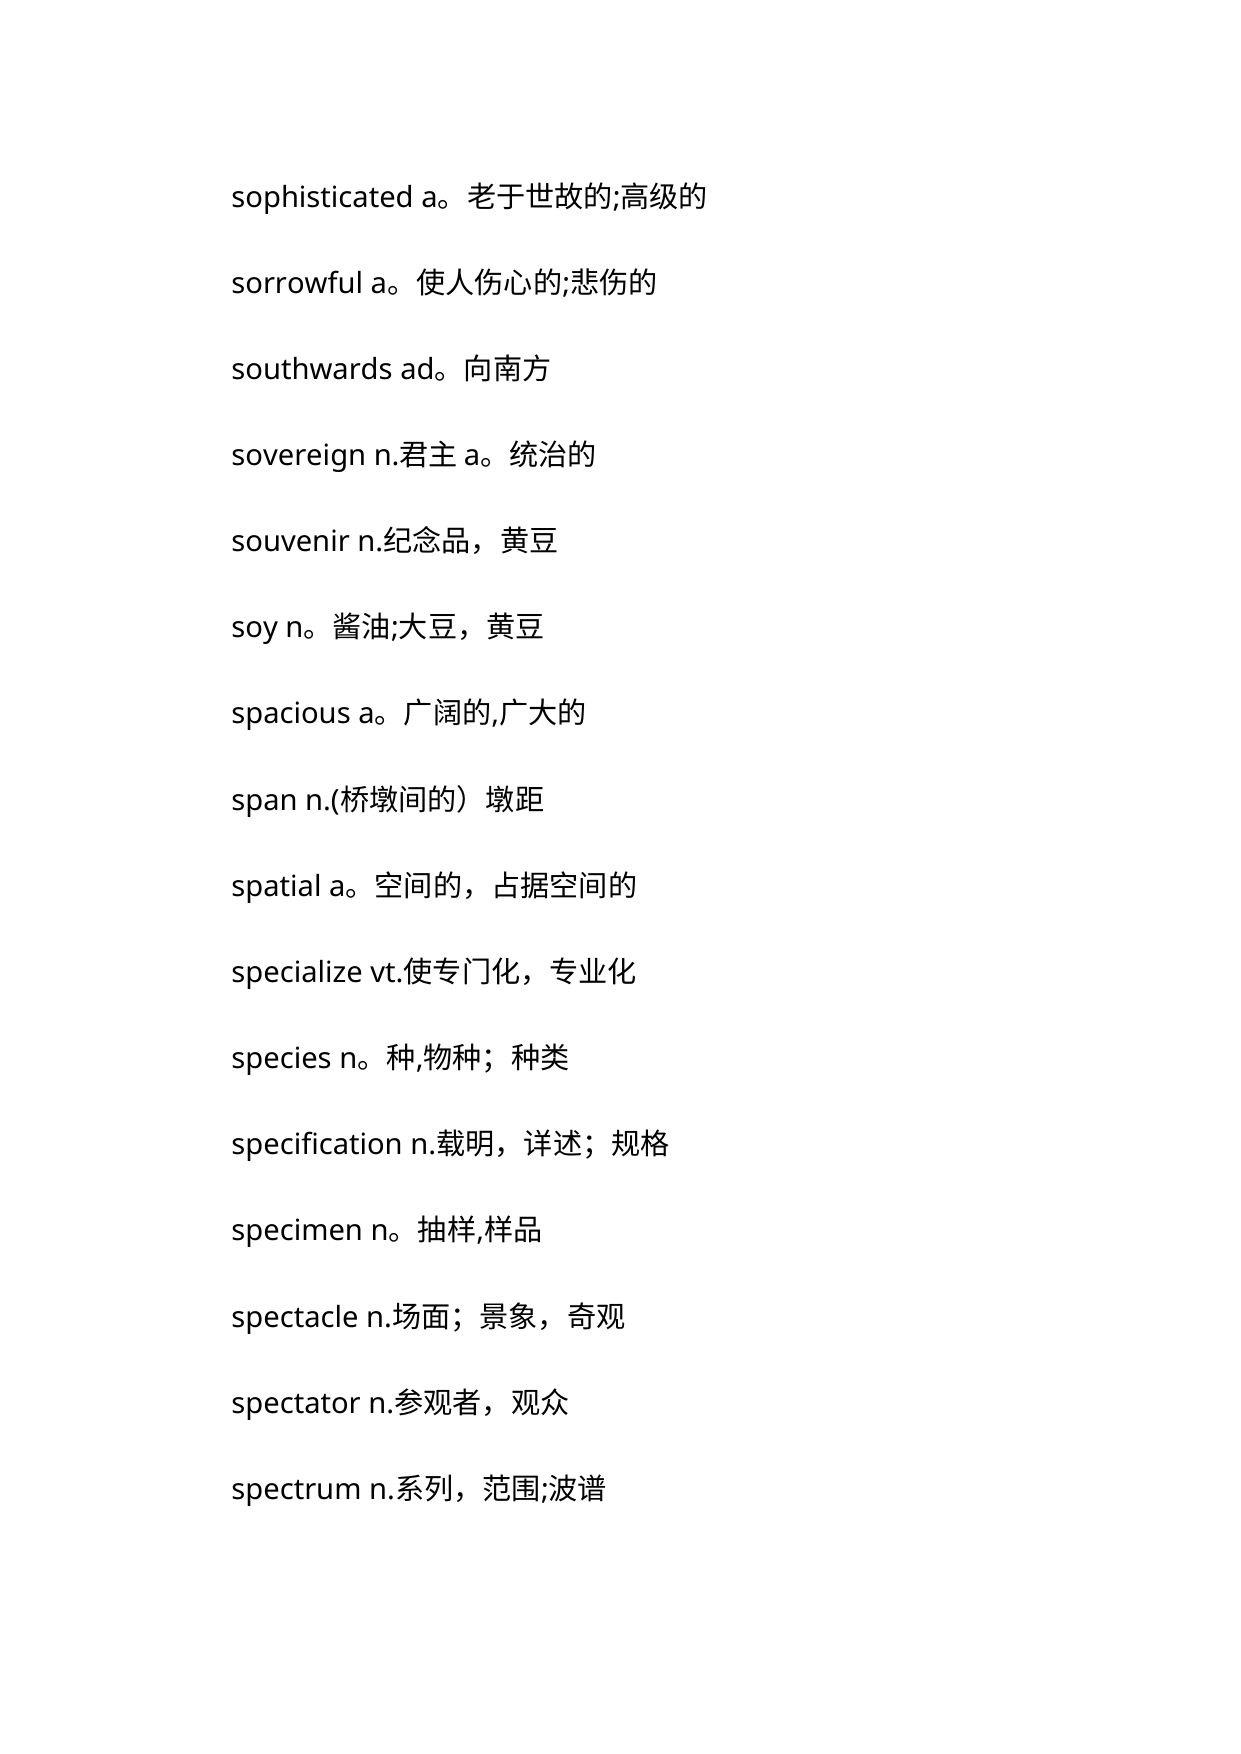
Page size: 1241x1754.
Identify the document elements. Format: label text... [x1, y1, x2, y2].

text sophisticated a。老于世故的;高级的 [187, 162, 1053, 227]
text spacious a。广阔的,广大的 [187, 679, 1053, 744]
text southwards ad。向南方 [187, 334, 1053, 399]
text souvenir n.纪念品，黄豆 [187, 507, 1053, 572]
text soy n。酱油;大豆，黄豆 [187, 593, 1053, 658]
text specification n.载明，详述；规格 [187, 1109, 1053, 1174]
text sovereign n.君主a。统治的 [187, 420, 1053, 485]
text spectrum n.系列，范围;波谱 [187, 1454, 1053, 1519]
text spectator n.参观者，观众 [187, 1368, 1053, 1433]
text specialize vt.使专门化，专业化 [187, 937, 1053, 1002]
text span n.(桥墩间的）墩距 [187, 765, 1053, 830]
text species n。种,物种；种类 [187, 1023, 1053, 1088]
text spectacle n.场面；景象，奇观 [187, 1282, 1053, 1347]
text sorrowful a。使人伤心的;悲伤的 [187, 248, 1053, 313]
text spatial a。空间的，占据空间的 [187, 851, 1053, 916]
text specimen n。抽样,样品 [187, 1196, 1053, 1261]
